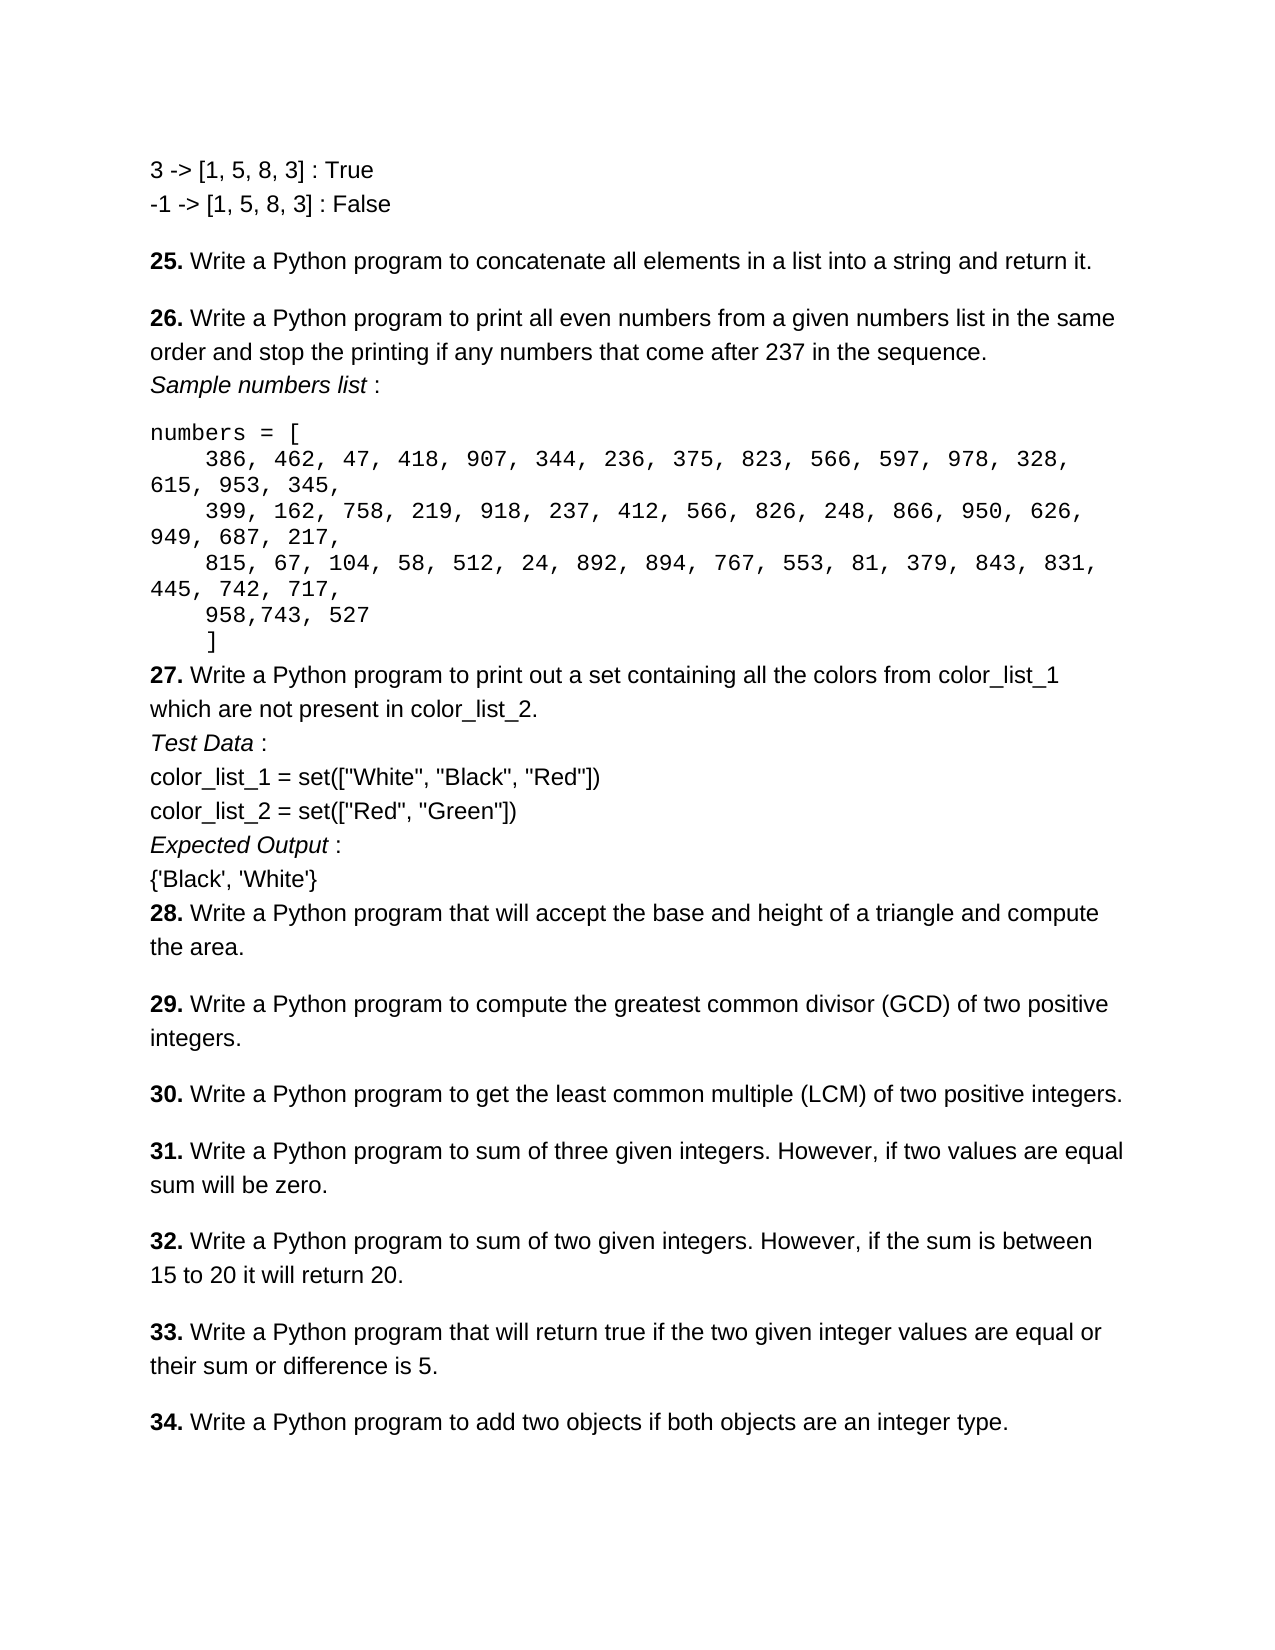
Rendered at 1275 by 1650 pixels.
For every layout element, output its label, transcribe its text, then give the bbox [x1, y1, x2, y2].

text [150, 150, 1125, 218]
text 386, 462, 47, 418, 907, 344, 236, 375, 823, 566, 597, 978, 328, 615, 953, 345, [150, 447, 1125, 499]
text 26. Write a Python program to print all even numbers from a given numbers list in the same order and stop the printing if any numbers that come after 237 in the sequence. Sample numbers list : [150, 297, 1125, 399]
text 25. Write a Python program to concatenate all elements in a list into a string and return it. [150, 241, 1125, 274]
text 30. Write a Python program to get the least common multiple (LCM) of two positive integers. [150, 1074, 1125, 1108]
text 33. Write a Python program that will return true if the two given integer values are equal or their sum or difference is 5. [150, 1311, 1125, 1379]
text 29. Write a Python program to compute the greatest common divisor (GCD) of two positive integers. [150, 983, 1125, 1051]
text 31. Write a Python program to sum of three given integers. However, if two values are equal sum will be zero. [150, 1130, 1125, 1198]
text 815, 67, 104, 58, 512, 24, 892, 894, 767, 553, 81, 379, 843, 831, 445, 742, 717, [150, 551, 1125, 603]
text numbers = [ [150, 422, 1125, 447]
text 399, 162, 758, 219, 918, 237, 412, 566, 826, 248, 866, 950, 626, 949, 687, 217, [150, 499, 1125, 551]
text 958,743, 527 [150, 603, 1125, 629]
text 34. Write a Python program to add two objects if both objects are an integer type. [150, 1402, 1125, 1436]
text ] [150, 629, 1125, 655]
text 27. Write a Python program to print out a set containing all the colors from color_list_1 which are not present in color_list_2. Test Data : color_list_1 = set(["White", "Black", "Red"]) color_list_2 = set(["Red", "Green"]) Expected Output : {'Black', 'White'} 28. Write a Python program that will accept the base and height of a triangle and compute the area. [150, 655, 1125, 961]
text 32. Write a Python program to sum of two given integers. However, if the sum is between 15 to 20 it will return 20. [150, 1221, 1125, 1289]
